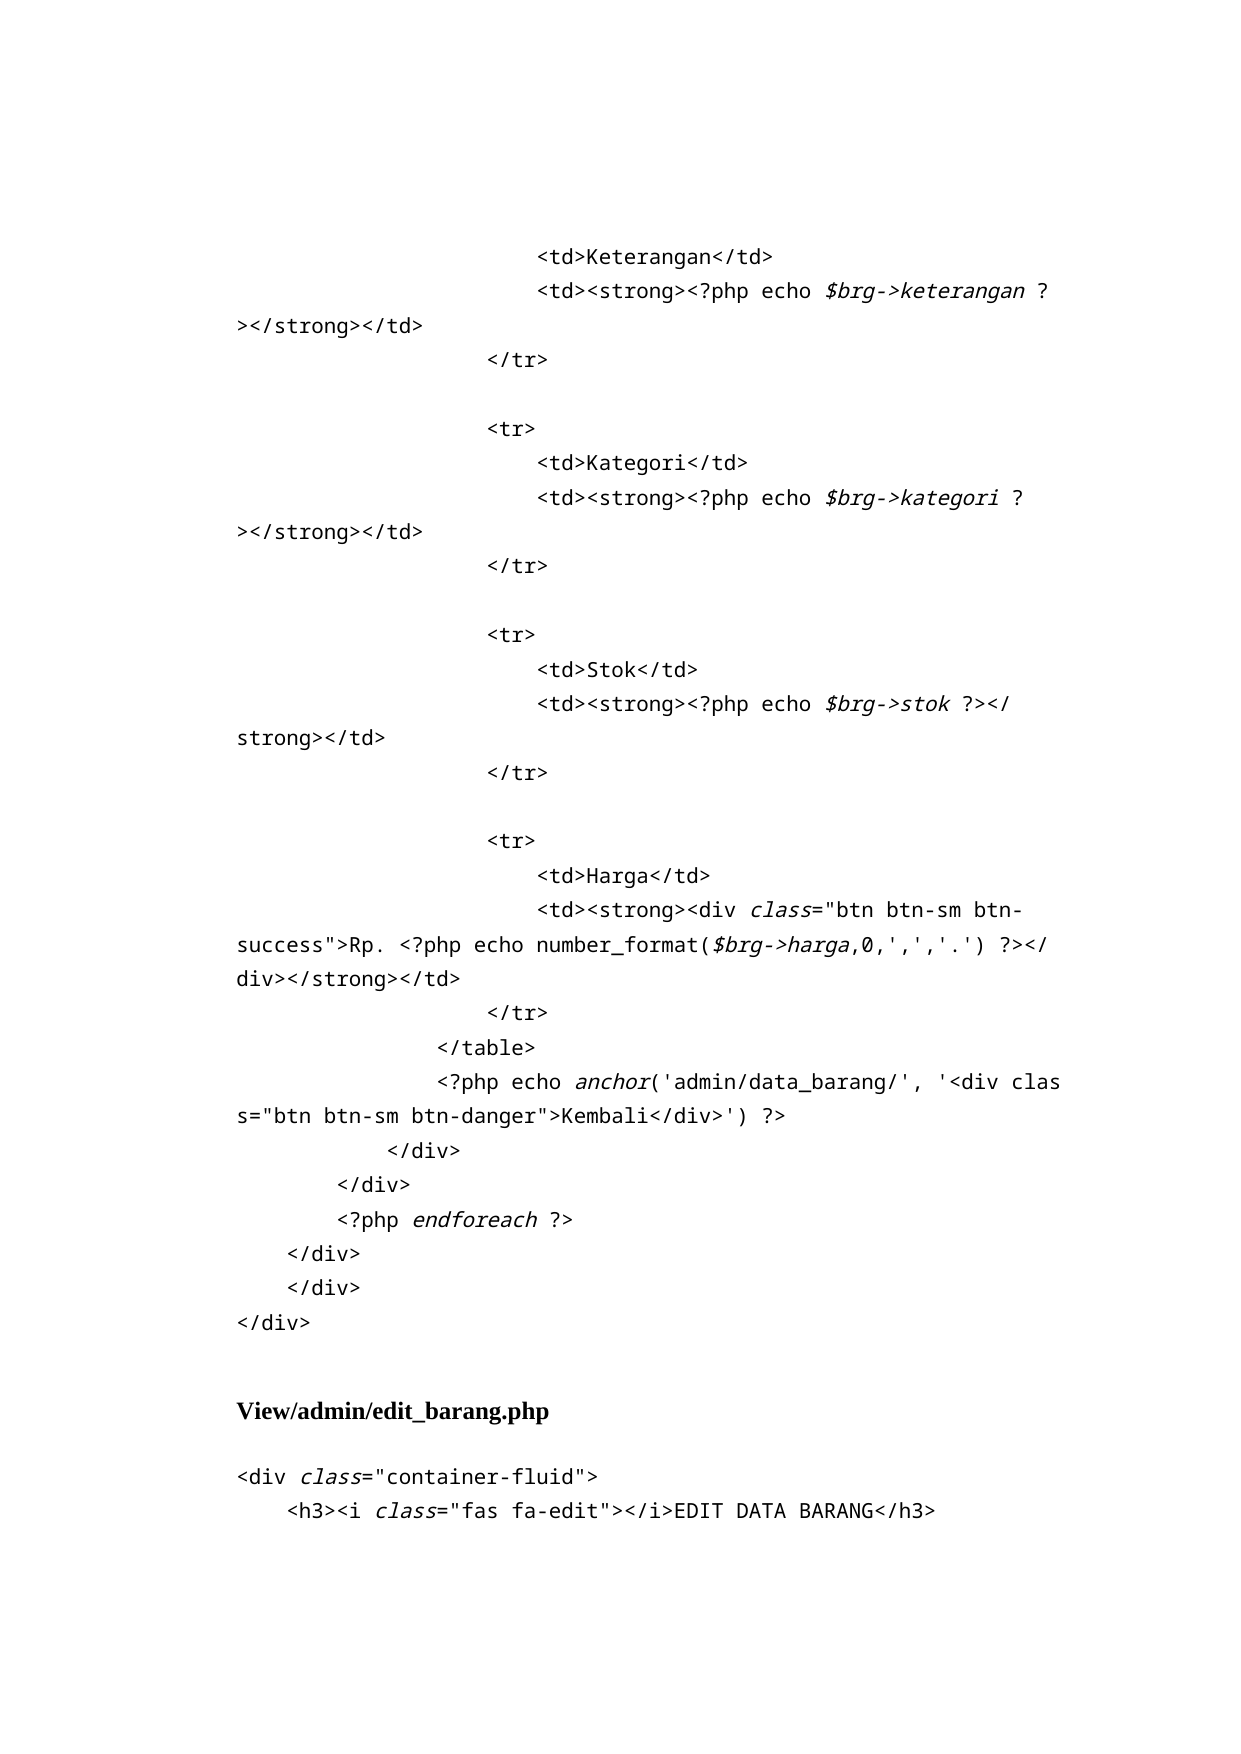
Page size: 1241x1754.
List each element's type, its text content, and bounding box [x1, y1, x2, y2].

text <td>Harga</td> [236, 855, 1063, 889]
text <td><strong><div class="btn btn-sm btn-success">Rp. <?php echo number_format($brg->harga,0,',','.') ?></div></strong></td> [236, 889, 1063, 992]
text <td>Kategori</td> [236, 442, 1063, 477]
text <tr> [236, 821, 1063, 855]
text </tr> [236, 992, 1063, 1027]
text <?php echo anchor('admin/data_barang/', '<div class="btn btn-sm btn-danger">Kembali</div>') ?> [236, 1061, 1063, 1130]
text </div> [236, 1164, 1063, 1199]
text <td>Keterangan</td> [236, 236, 1063, 271]
text <td><strong><?php echo $brg->stok ?></strong></td> [236, 683, 1063, 752]
text <td>Stok</td> [236, 649, 1063, 683]
text <td><strong><?php echo $brg->keterangan ?></strong></td> [236, 271, 1063, 339]
text </tr> [236, 546, 1063, 580]
text </div> [236, 1302, 1063, 1336]
text </tr> [236, 752, 1063, 786]
text View/admin/edit_barang.php [236, 1396, 1063, 1425]
text </tr> [236, 339, 1063, 374]
text </div> [236, 1233, 1063, 1267]
text <td><strong><?php echo $brg->kategori ?></strong></td> [236, 477, 1063, 546]
text </div> [236, 1267, 1063, 1302]
text <?php endforeach ?> [236, 1199, 1063, 1233]
text </table> [236, 1027, 1063, 1061]
text </div> [236, 1130, 1063, 1164]
text <h3><i class="fas fa-edit"></i>EDIT DATA BARANG</h3> [236, 1490, 1063, 1524]
text <tr> [236, 614, 1063, 649]
text <tr> [236, 408, 1063, 442]
text <div class="container-fluid"> [236, 1456, 1063, 1490]
